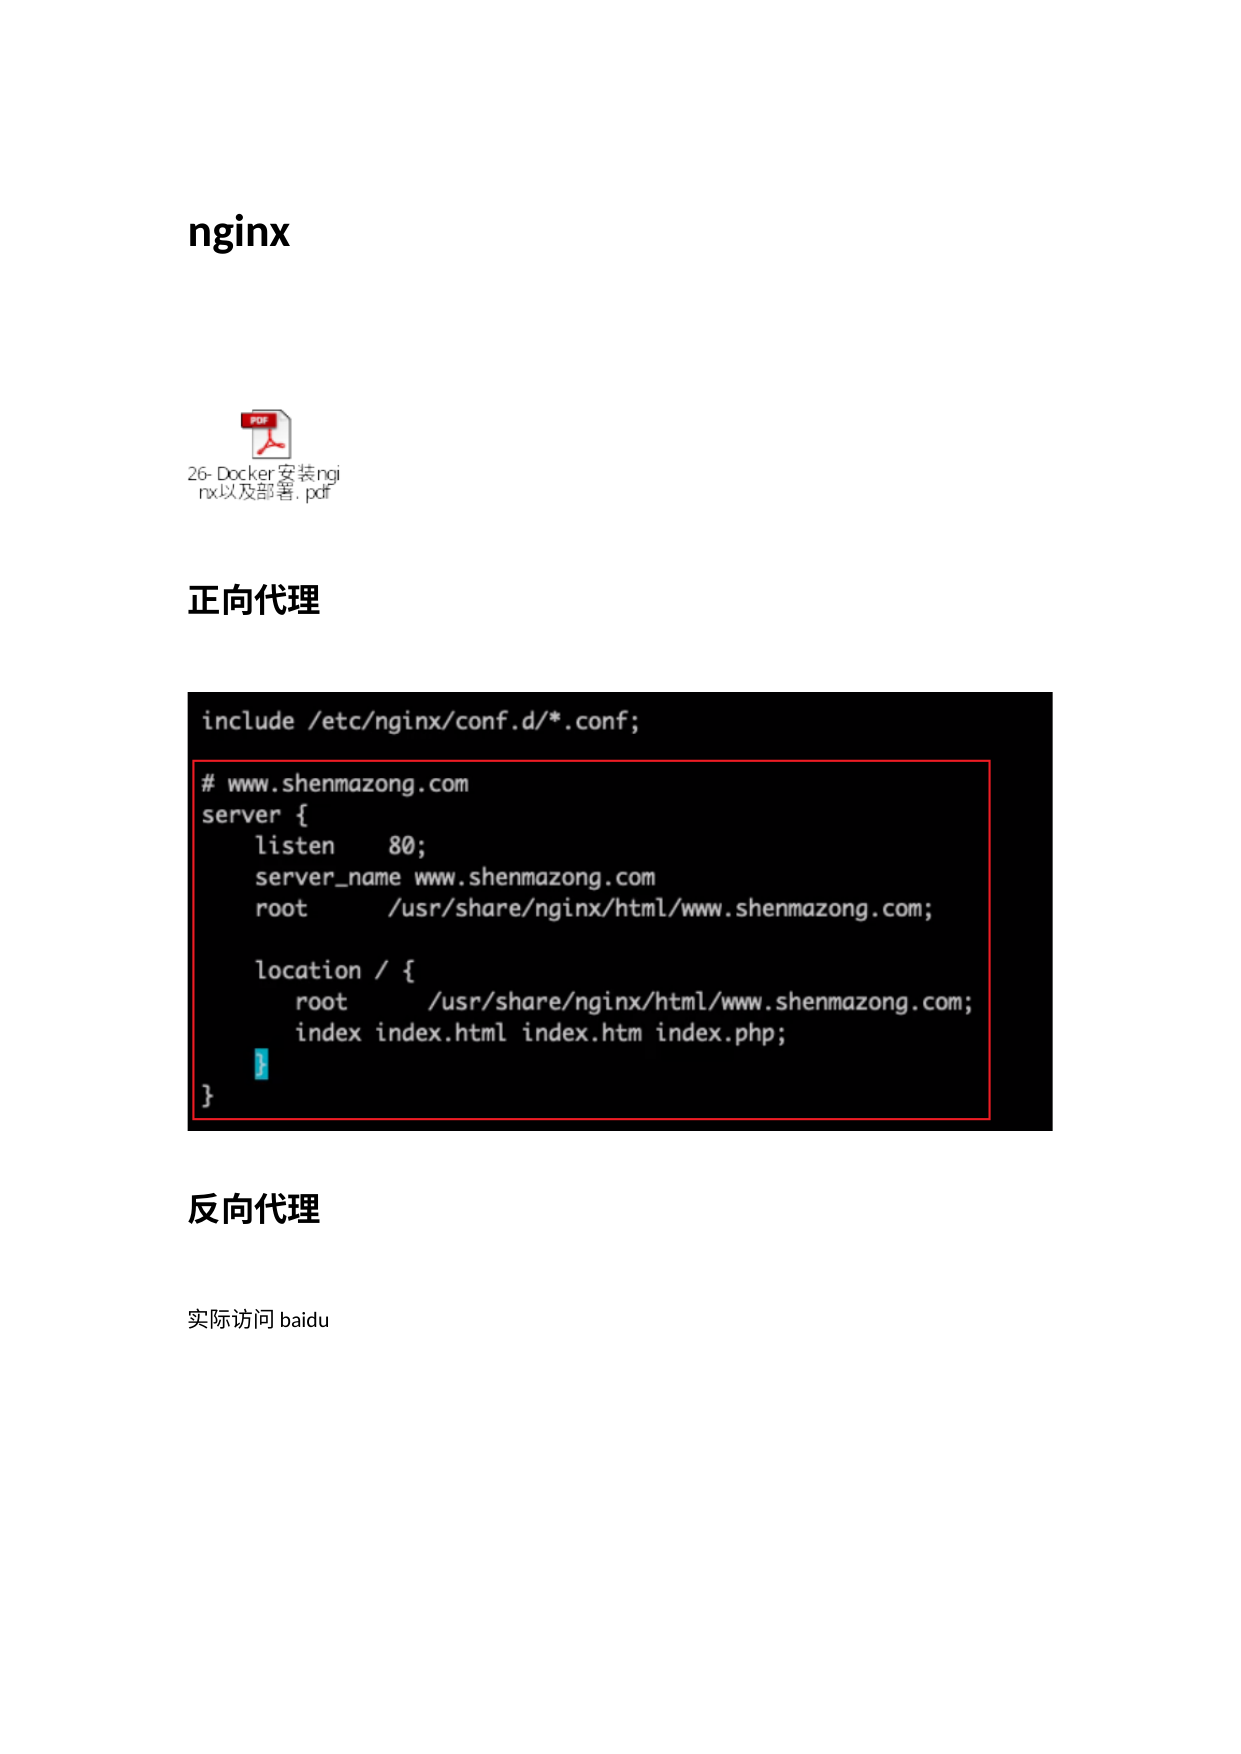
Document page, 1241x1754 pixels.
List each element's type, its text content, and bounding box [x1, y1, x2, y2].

subtitle 正向代理 [187, 565, 1053, 630]
subtitle nginx [187, 197, 1053, 262]
text 实际访问baidu [187, 1302, 1053, 1334]
subtitle 反向代理 [187, 1174, 1053, 1239]
picture [187, 692, 1053, 1131]
